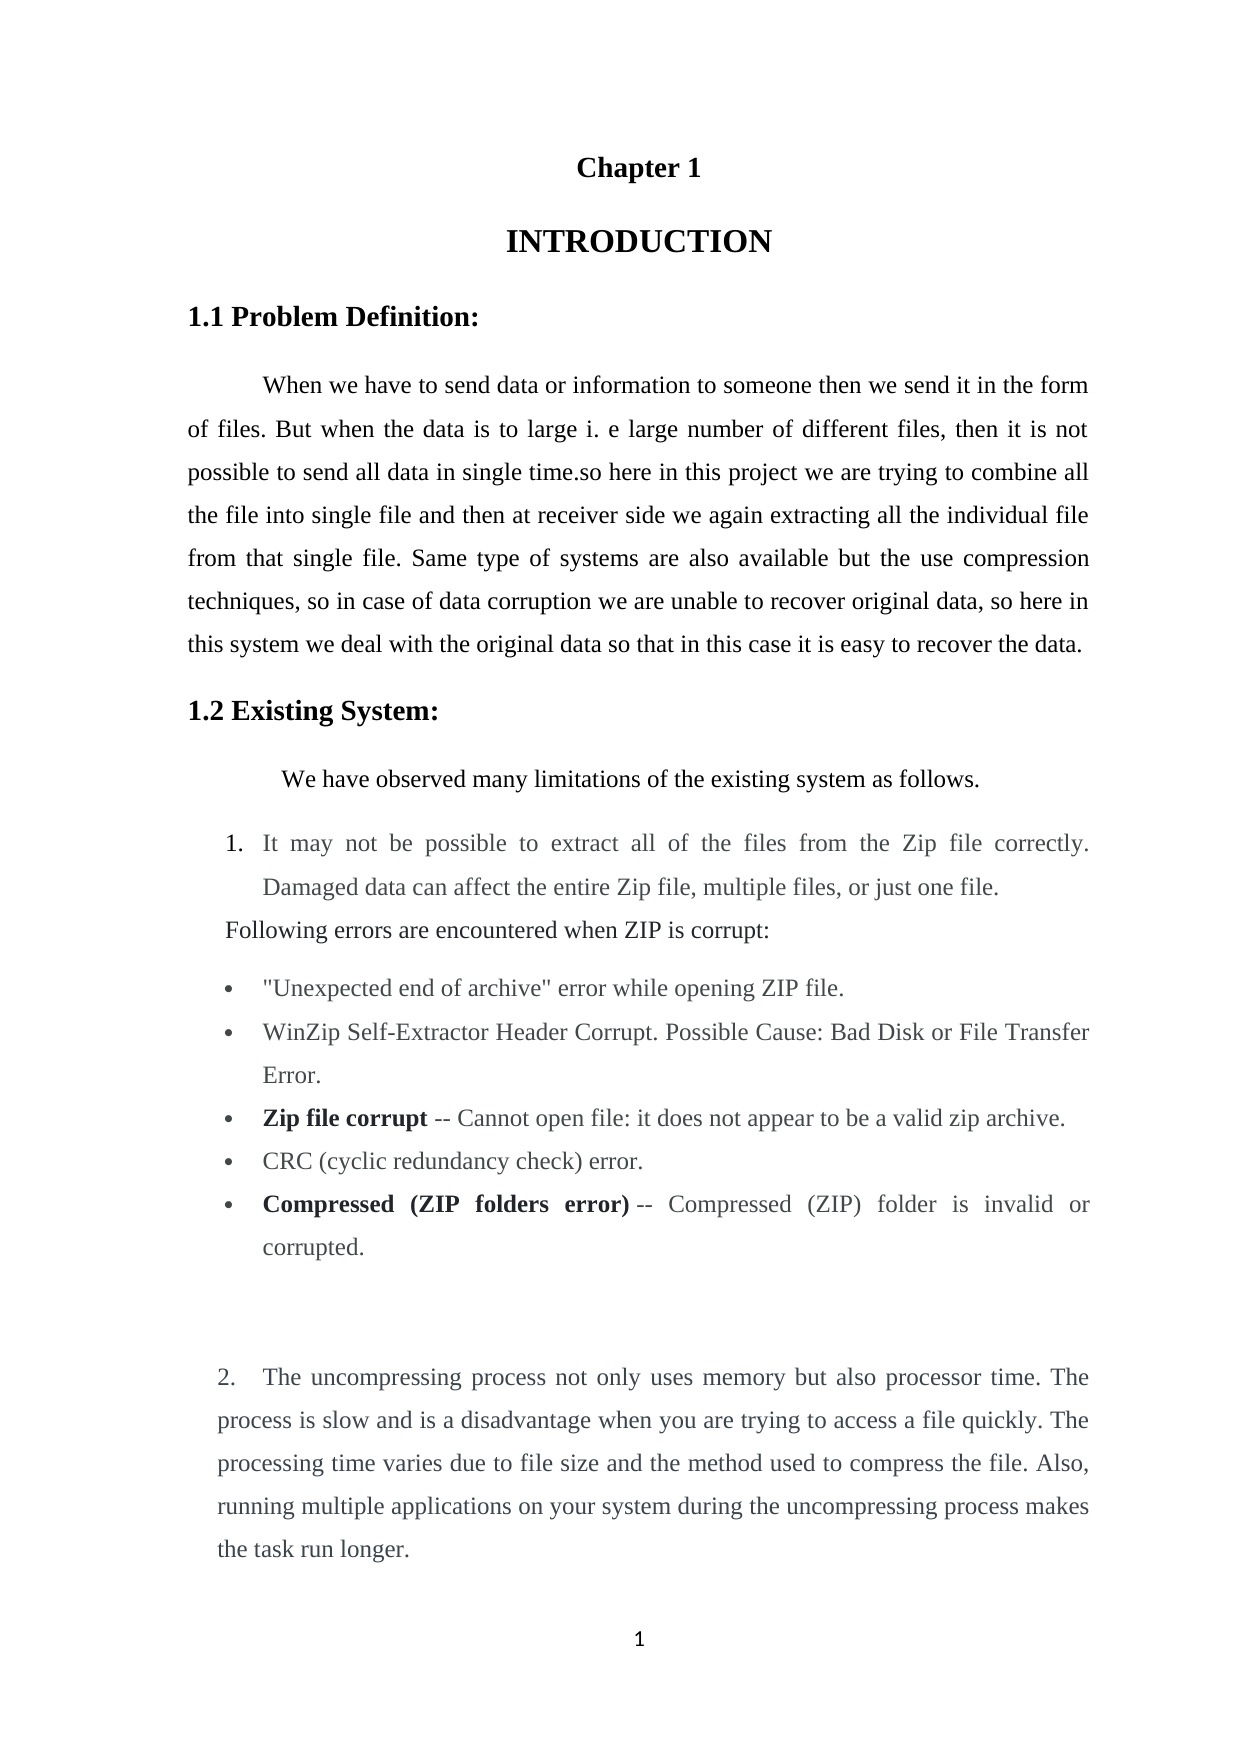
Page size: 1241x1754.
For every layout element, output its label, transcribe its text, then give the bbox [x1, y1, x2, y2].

subtitle Following errors are encountered when ZIP is corrupt: [187, 915, 1090, 943]
list Compressed (ZIP folders error) -- Compressed (ZIP) folder is invalid or corrupted. [225, 1189, 1090, 1261]
list Zip file corrupt -- Cannot open file: it does not appear to be a valid zip archive. [225, 1103, 1090, 1132]
text When we have to send data or information to someone then we send it in the form of files. But when the data is to large i. e large number of different files, then it is not possible to send all data in single time.so here in this project we are trying to combine all the file into single file and then at receiver side we again extracting all the individual file from that single file. Same type of systems are also available but the use compression techniques, so in case of data corruption we are unable to recover original data, so here in this system we deal with the original data so that in this case it is easy to recover the data. [187, 371, 1090, 658]
text 1.2 Existing System: [187, 693, 1090, 727]
text We have observed many limitations of the existing system as follows. [187, 764, 1090, 793]
list It may not be possible to extract all of the files from the Zip file correctly. Damaged data can affect the entire Zip file, multiple files, or just one file. [225, 828, 1090, 900]
list CRC (cyclic redundancy check) error. [225, 1146, 1090, 1175]
text INTRODUCTION [187, 221, 1090, 259]
list WinZip Self-Extractor Header Corrupt. Possible Cause: Bad Disk or File Transfer Error. [225, 1017, 1090, 1088]
text 1.1 Problem Definition: [187, 299, 1090, 333]
list "Unexpected end of archive" error while opening ZIP file. [225, 973, 1090, 1002]
list The uncompressing process not only uses memory but also processor time. The process is slow and is a disadvantage when you are trying to access a file quickly. The processing time varies due to file size and the method used to compress the file. Also, running multiple applications on your system during the uncompressing process makes the task run longer. [217, 1362, 1090, 1563]
text Chapter 1 [187, 150, 1090, 183]
